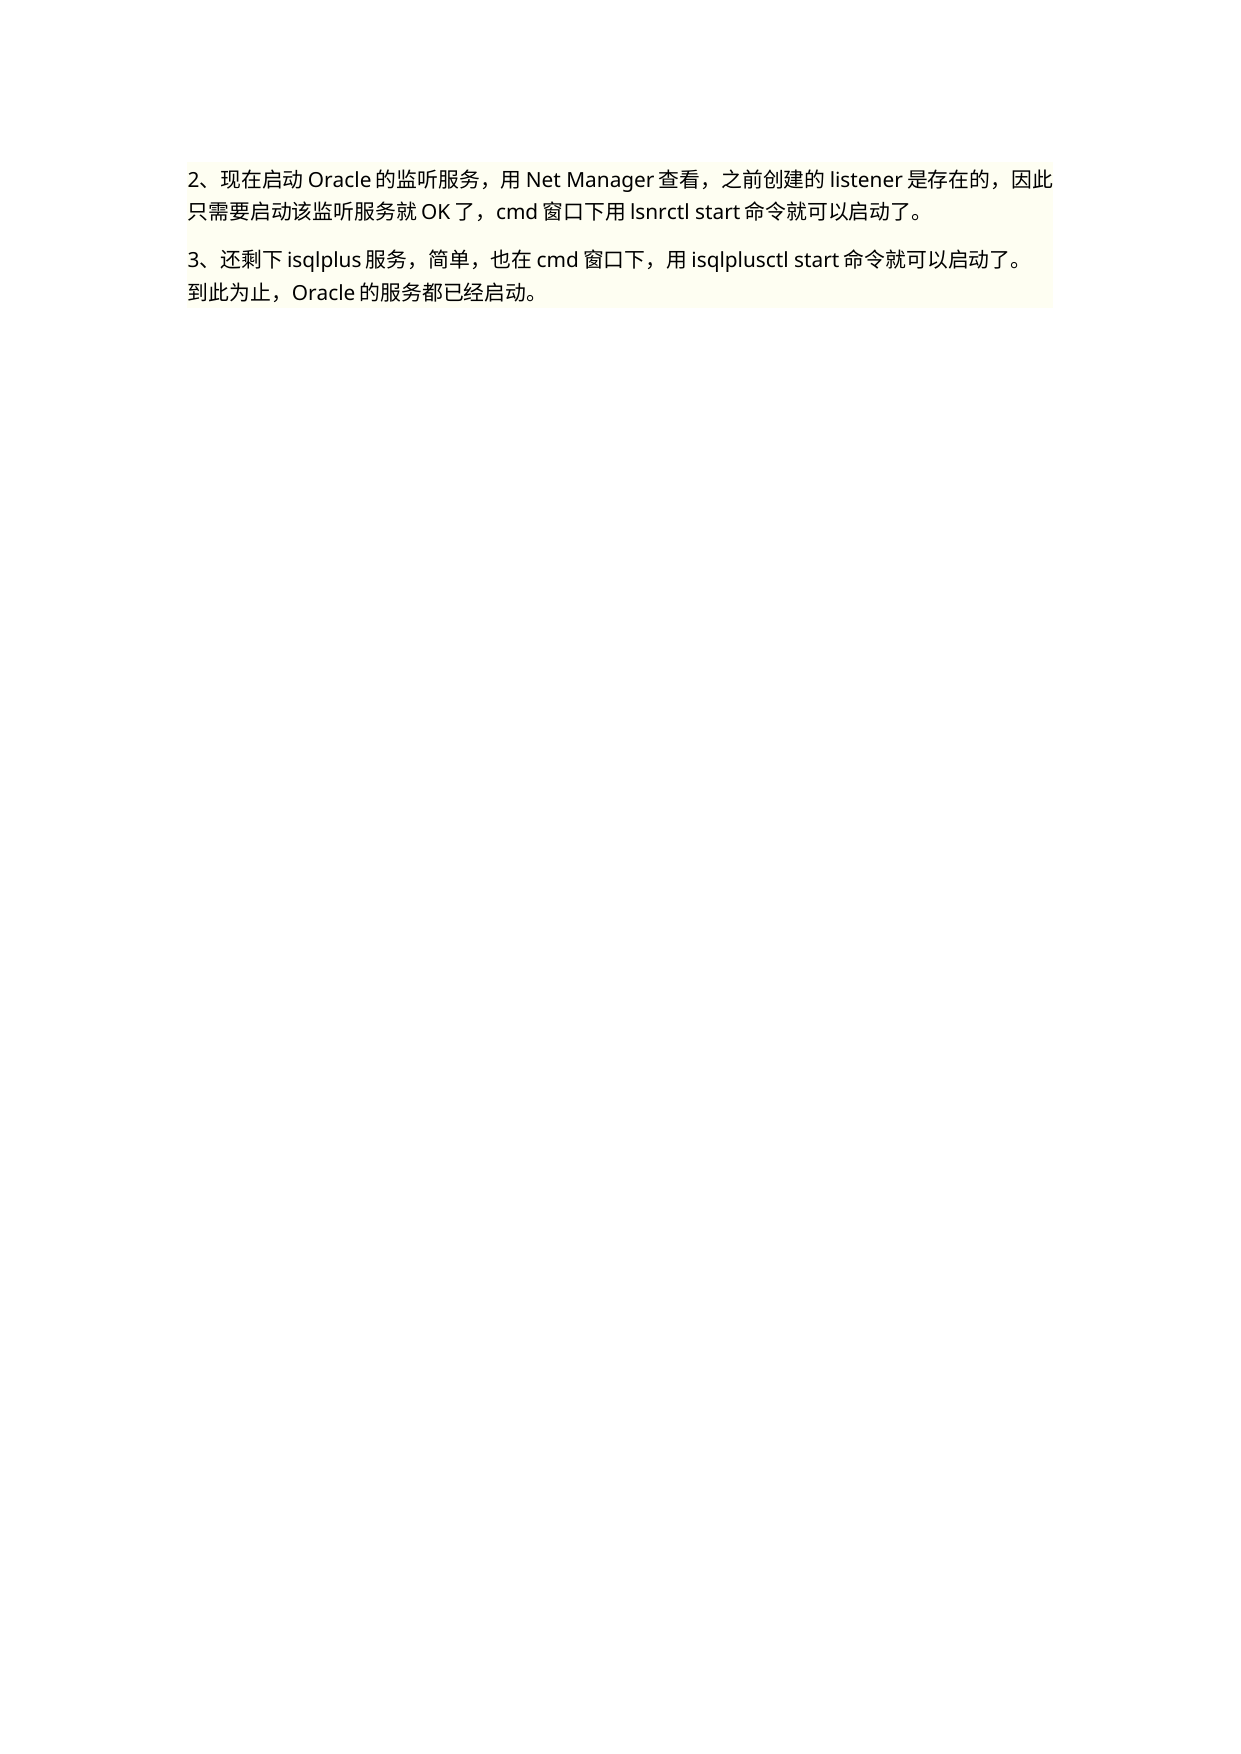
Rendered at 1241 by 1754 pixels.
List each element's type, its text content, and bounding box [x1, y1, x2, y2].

text 2、现在启动Oracle的监听服务，用Net Manager查看，之前创建的listener是存在的，因此只需要启动该监听服务就OK了，cmd窗口下用lsnrctl start命令就可以启动了。 [187, 162, 1053, 227]
text 3、还剩下isqlplus服务，简单，也在cmd窗口下，用isqlplusctl start命令就可以启动了。 到此为止，Oracle的服务都已经启动。 [187, 243, 1053, 308]
